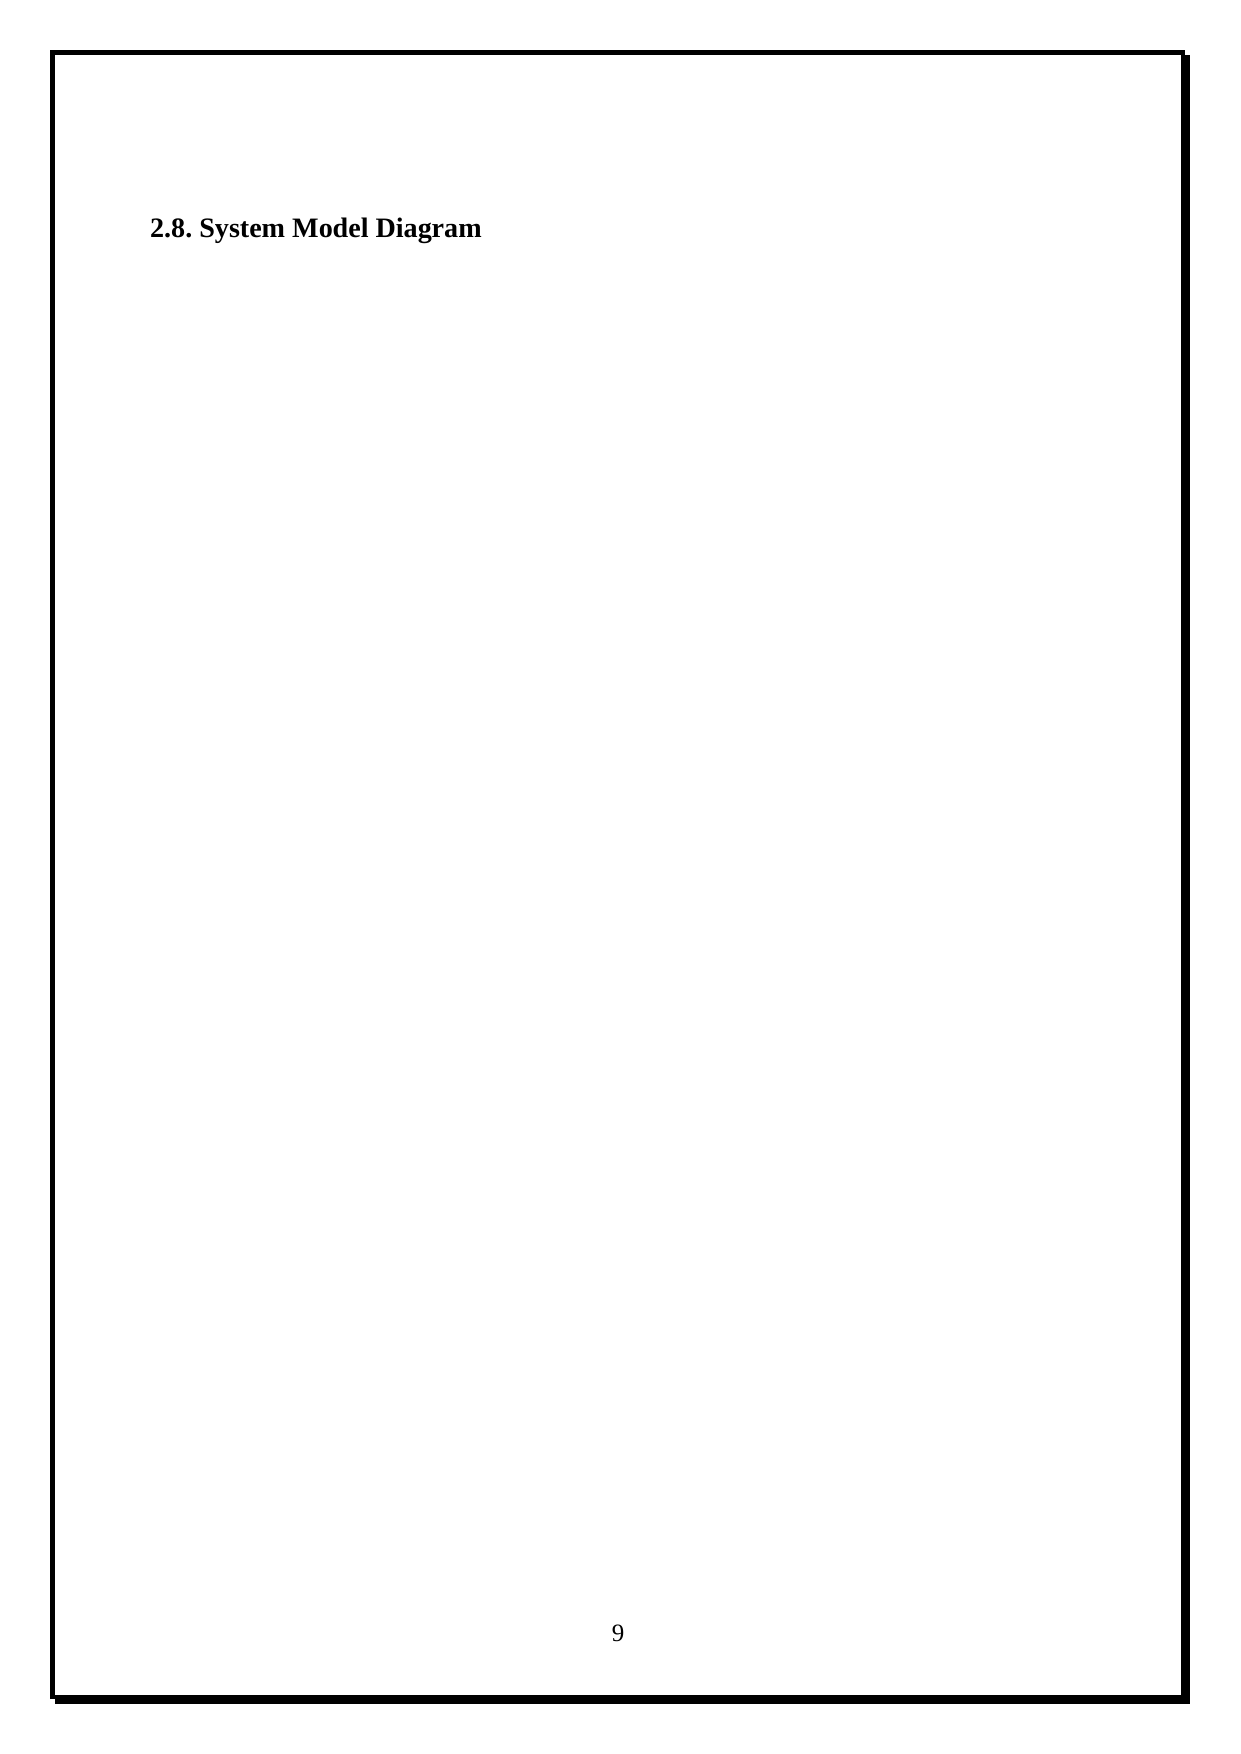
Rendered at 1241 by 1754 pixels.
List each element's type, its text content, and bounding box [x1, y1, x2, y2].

text 2.8. System Model Diagram [150, 212, 1086, 244]
